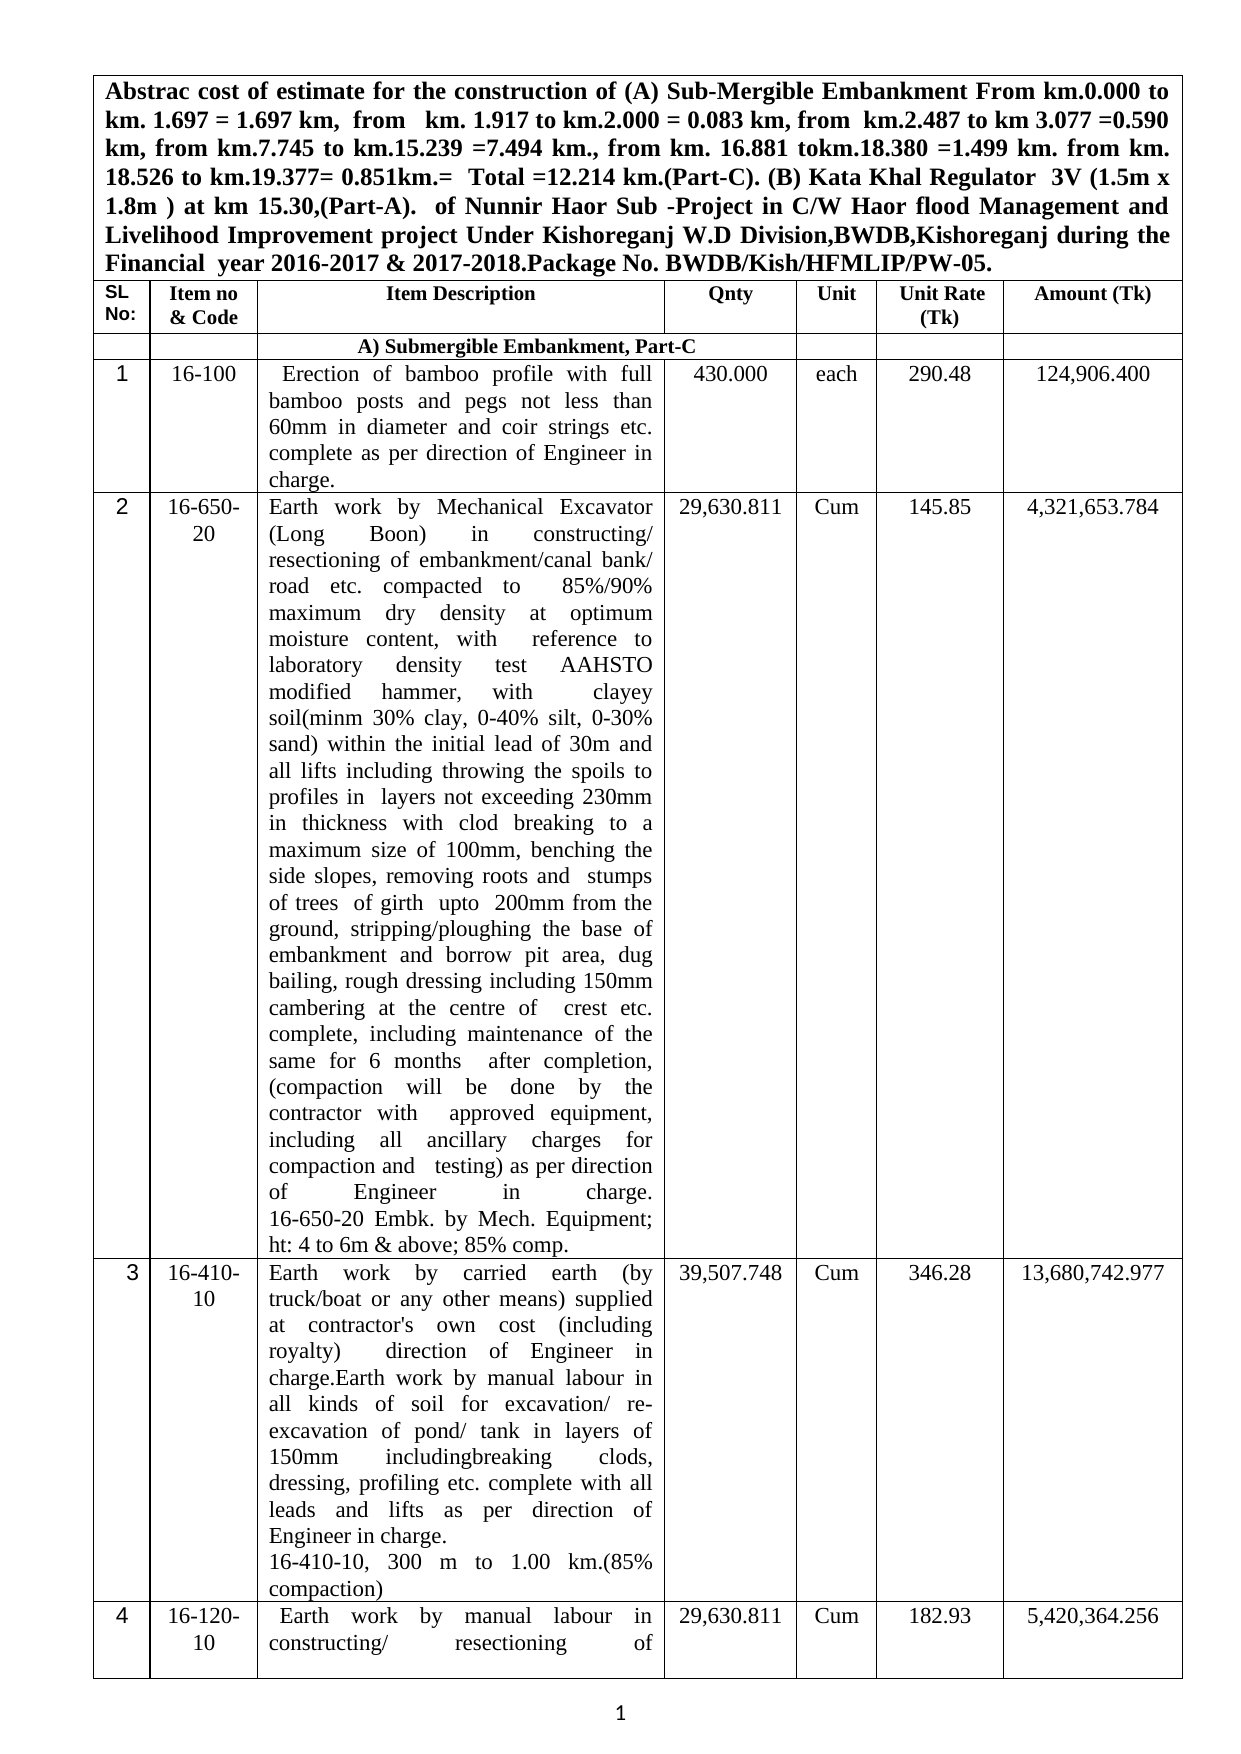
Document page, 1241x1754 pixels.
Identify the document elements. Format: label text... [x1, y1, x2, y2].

table_cell [94, 334, 149, 359]
table_cell 4 [94, 1602, 149, 1678]
table_cell [151, 334, 257, 359]
table_cell [1004, 334, 1182, 359]
table_cell 29,630.811 [665, 1602, 796, 1678]
table_cell A) Submergible Embankment, Part-C [258, 334, 796, 359]
table_cell Earth work by Mechanical Excavator (Long Boon) in constructing/ resectioning of embankment/canal bank/ road etc. compacted to 85%/90% maximum dry density at optimum moisture content, with reference to laboratory density test AAHSTO modified hammer, with clayey soil(minm 30% clay, 0-40% silt, 0-30% sand) within the initial lead of 30m and all lifts including throwing the spoils to profiles in layers not exceeding 230mm in thickness with clod breaking to a maximum size of 100mm, benching the side slopes, removing roots and stumps of trees of girth upto 200mm from the ground, stripping/ploughing the base of embankment and borrow pit area, dug bailing, rough dressing including 150mm cambering at the centre of crest etc. complete, including maintenance of the same for 6 months after completion, (compaction will be done by the contractor with approved equipment, including all ancillary charges for compaction and testing) as per direction of Engineer in charge. 16-650-20 Embk. by Mech. Equipment; ht: 4 to 6m & above; 85% comp. [258, 493, 664, 1257]
table_cell 29,630.811 [665, 493, 796, 1257]
table_cell Unit Rate (Tk) [877, 281, 1003, 333]
table_cell [877, 334, 1003, 359]
table_cell 13,680,742.977 [1004, 1259, 1182, 1601]
table_cell each [797, 360, 876, 492]
table_cell Cum [797, 1259, 876, 1601]
table_cell Earth work by carried earth (by truck/boat or any other means) supplied at contractor's own cost (including royalty) direction of Engineer in charge.Earth work by manual labour in all kinds of soil for excavation/ re-excavation of pond/ tank in layers of 150mm includingbreaking clods, dressing, profiling etc. complete with all leads and lifts as per direction of Engineer in charge. 16-410-10, 300 m to 1.00 km.(85% compaction) [258, 1259, 664, 1601]
table_cell Cum [797, 493, 876, 1257]
table_cell 346.28 [877, 1259, 1003, 1601]
table_cell Amount (Tk) [1004, 281, 1182, 333]
table_cell Item Description [258, 281, 664, 333]
table_cell Unit [797, 281, 876, 333]
table_cell 3 [94, 1259, 149, 1601]
table_cell Item no & Code [151, 281, 257, 333]
table_cell 124,906.400 [1004, 360, 1182, 492]
table_cell 16-120-10 [151, 1602, 257, 1678]
table_cell 16-410-10 [151, 1259, 257, 1601]
table_cell Erection of bamboo profile with full bamboo posts and pegs not less than 60mm in diameter and coir strings etc. complete as per direction of Engineer in charge. [258, 360, 664, 492]
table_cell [258, 1602, 664, 1678]
table_cell 1 [94, 360, 149, 492]
table_cell [797, 334, 876, 359]
table_cell 145.85 [877, 493, 1003, 1257]
table_cell 290.48 [877, 360, 1003, 492]
table_cell Cum [797, 1602, 876, 1678]
table_cell 182.93 [877, 1602, 1003, 1678]
table_cell 39,507.748 [665, 1259, 796, 1601]
table_cell Qnty [665, 281, 796, 333]
table_cell 430.000 [665, 360, 796, 492]
table_cell SL No: [94, 281, 149, 333]
table_cell 5,420,364.256 [1004, 1602, 1182, 1678]
table_cell 2 [94, 493, 149, 1257]
table_cell 16-650-20 [151, 493, 257, 1257]
table_cell 16-100 [151, 360, 257, 492]
table_cell 4,321,653.784 [1004, 493, 1182, 1257]
table_header Abstrac cost of estimate for the construction of (A) Sub-Mergible Embankment From km.0.000 to km. 1.697 = 1.697 km, from km. 1.917 to km.2.000 = 0.083 km, from km.2.487 to km 3.077 =0.590 km, from km.7.745 to km.15.239 =7.494 km., from km. 16.881 tokm.18.380 =1.499 km. from km. 18.526 to km.19.377= 0.851km.= Total =12.214 km.(Part-C). (B) Kata Khal Regulator 3V (1.5m x 1.8m ) at km 15.30,(Part-A). of Nunnir Haor Sub -Project in C/W Haor flood Management and Livelihood Improvement project Under Kishoreganj W.D Division,BWDB,Kishoreganj during the Financial year 2016-2017 & 2017-2018.Package No. BWDB/Kish/HFMLIP/PW-05. [94, 76, 1182, 280]
